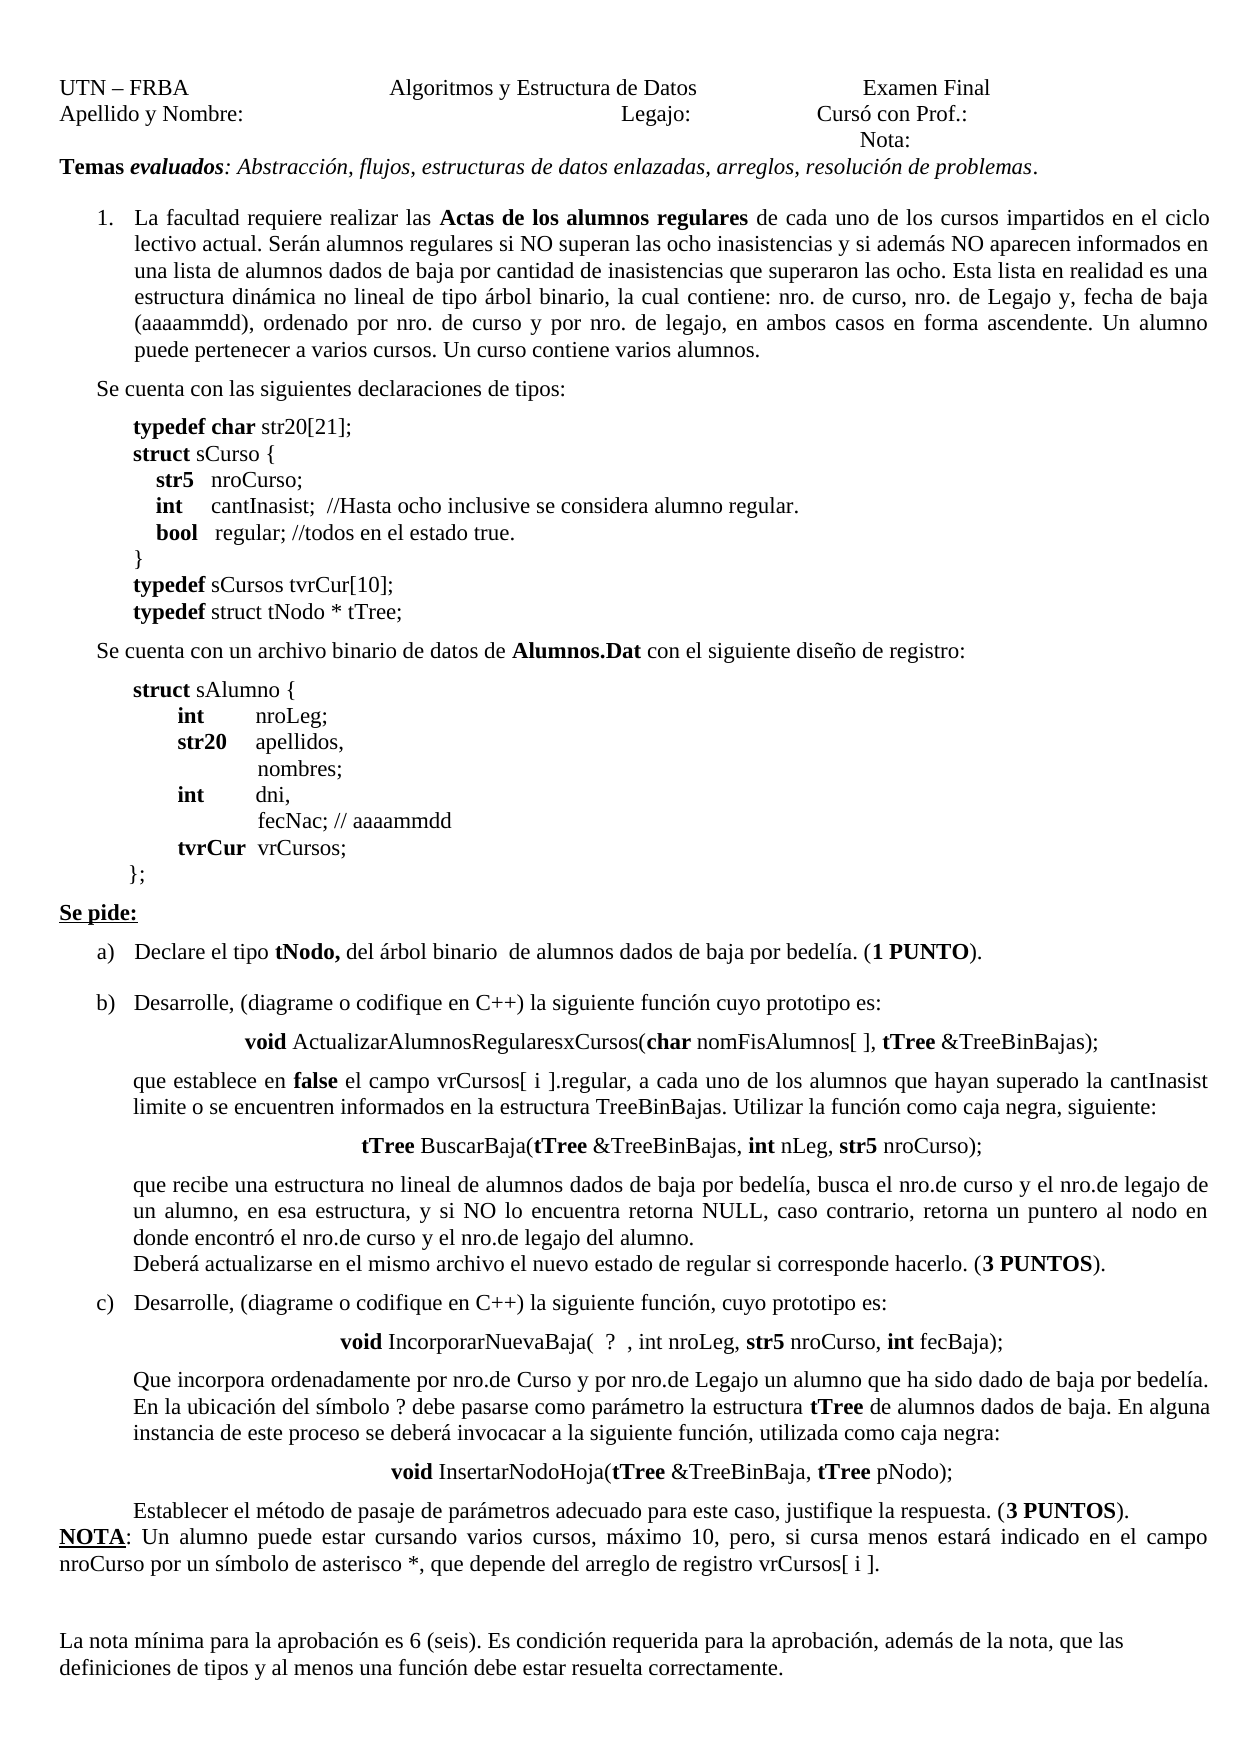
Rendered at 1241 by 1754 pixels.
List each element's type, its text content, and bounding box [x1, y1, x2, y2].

list La facultad requiere realizar las Actas de los alumnos regulares de cada uno de los cursos impartidos en el ciclo lectivo actual. Serán alumnos regulares si NO superan las ocho inasistencias y si además NO aparecen informados en una lista de alumnos dados de baja por cantidad de inasistencias que superaron las ocho. Esta lista en realidad es una estructura dinámica no lineal de tipo árbol binario, la cual contiene: nro. de curso, nro. de Legajo y, fecha de baja (aaaammdd), ordenado por nro. de curso y por nro. de legajo, en ambos casos en forma ascendente. Un alumno puede pertenecer a varios cursos. Un curso contiene varios alumnos. [97, 204, 1211, 362]
text fecNac; // aaaammdd [177, 807, 1211, 834]
text que establece en false el campo vrCursos[ i ].regular, a cada uno de los alumnos que hayan superado la cantInasist limite o se encuentren informados en la estructura TreeBinBajas. Utilizar la función como caja negra, siguiente: [133, 1067, 1211, 1119]
list Declare el tipo tNodo, del árbol binario de alumnos dados de baja por bedelía. (1 PUNTO). [97, 938, 1211, 964]
text Se cuenta con un archivo binario de datos de Alumnos.Dat con el siguiente diseño de registro: [96, 637, 1211, 663]
text int dni, [177, 781, 1211, 807]
text tTree BuscarBaja(tTree &TreeBinBajas, int nLeg, str5 nroCurso); [133, 1132, 1211, 1158]
list Desarrolle, (diagrame o codifique en C++) la siguiente función, cuyo prototipo es: [96, 1289, 1211, 1315]
text Se pide: [59, 899, 1211, 925]
text void InsertarNodoHoja(tTree &TreeBinBaja, tTree pNodo); [133, 1458, 1211, 1484]
text nombres; [177, 755, 1211, 781]
text Se cuenta con las siguientes declaraciones de tipos: [96, 374, 1211, 401]
text struct sAlumno { [133, 676, 1211, 702]
text bool regular; //todos en el estado true. [133, 519, 1211, 545]
text void IncorporarNuevaBaja( ? , int nroLeg, str5 nroCurso, int fecBaja); [133, 1328, 1211, 1354]
text str20 apellidos, [177, 728, 1211, 755]
text tvrCur vrCursos; [177, 834, 1211, 860]
text str5 nroCurso; [133, 466, 1211, 492]
text NOTA: Un alumno puede estar cursando varios cursos, máximo 10, pero, si cursa menos estará indicado en el campo nroCurso por un símbolo de asterisco *, que depende del arreglo de registro vrCursos[ i ]. [59, 1523, 1211, 1576]
text Deberá actualizarse en el mismo archivo el nuevo estado de regular si corresponde hacerlo. (3 PUNTOS). [133, 1250, 1211, 1276]
text Temas evaluados: Abstracción, flujos, estructuras de datos enlazadas, arreglos, resolución de problemas. [59, 153, 1211, 179]
text }; [59, 860, 1211, 886]
text struct sCurso { [133, 440, 1211, 466]
text typedef struct tNodo * tTree; [133, 598, 1211, 624]
text int nroLeg; [177, 702, 1211, 728]
text que recibe una estructura no lineal de alumnos dados de baja por bedelía, busca el nro.de curso y el nro.de legajo de un alumno, en esa estructura, y si NO lo encuentra retorna NULL, caso contrario, retorna un puntero al nodo en donde encontró el nro.de curso y el nro.de legajo del alumno. [133, 1171, 1211, 1250]
text } [133, 545, 1211, 572]
text Establecer el método de pasaje de parámetros adecuado para este caso, justifique la respuesta. (3 PUNTOS). [133, 1497, 1211, 1523]
text void ActualizarAlumnosRegularesxCursos(char nomFisAlumnos[ ], tTree &TreeBinBajas); [133, 1028, 1211, 1054]
text typedef char str20[21]; [133, 413, 1211, 440]
text Que incorpora ordenadamente por nro.de Curso y por nro.de Legajo un alumno que ha sido dado de baja por bedelía. En la ubicación del símbolo ? debe pasarse como parámetro la estructura tTree de alumnos dados de baja. En alguna instancia de este proceso se deberá invocacar a la siguiente función, utilizada como caja negra: [133, 1367, 1211, 1446]
text typedef sCursos tvrCur[10]; [133, 572, 1211, 598]
list Desarrolle, (diagrame o codifique en C++) la siguiente función cuyo prototipo es: [96, 989, 1211, 1016]
text int cantInasist; //Hasta ocho inclusive se considera alumno regular. [133, 492, 1211, 519]
